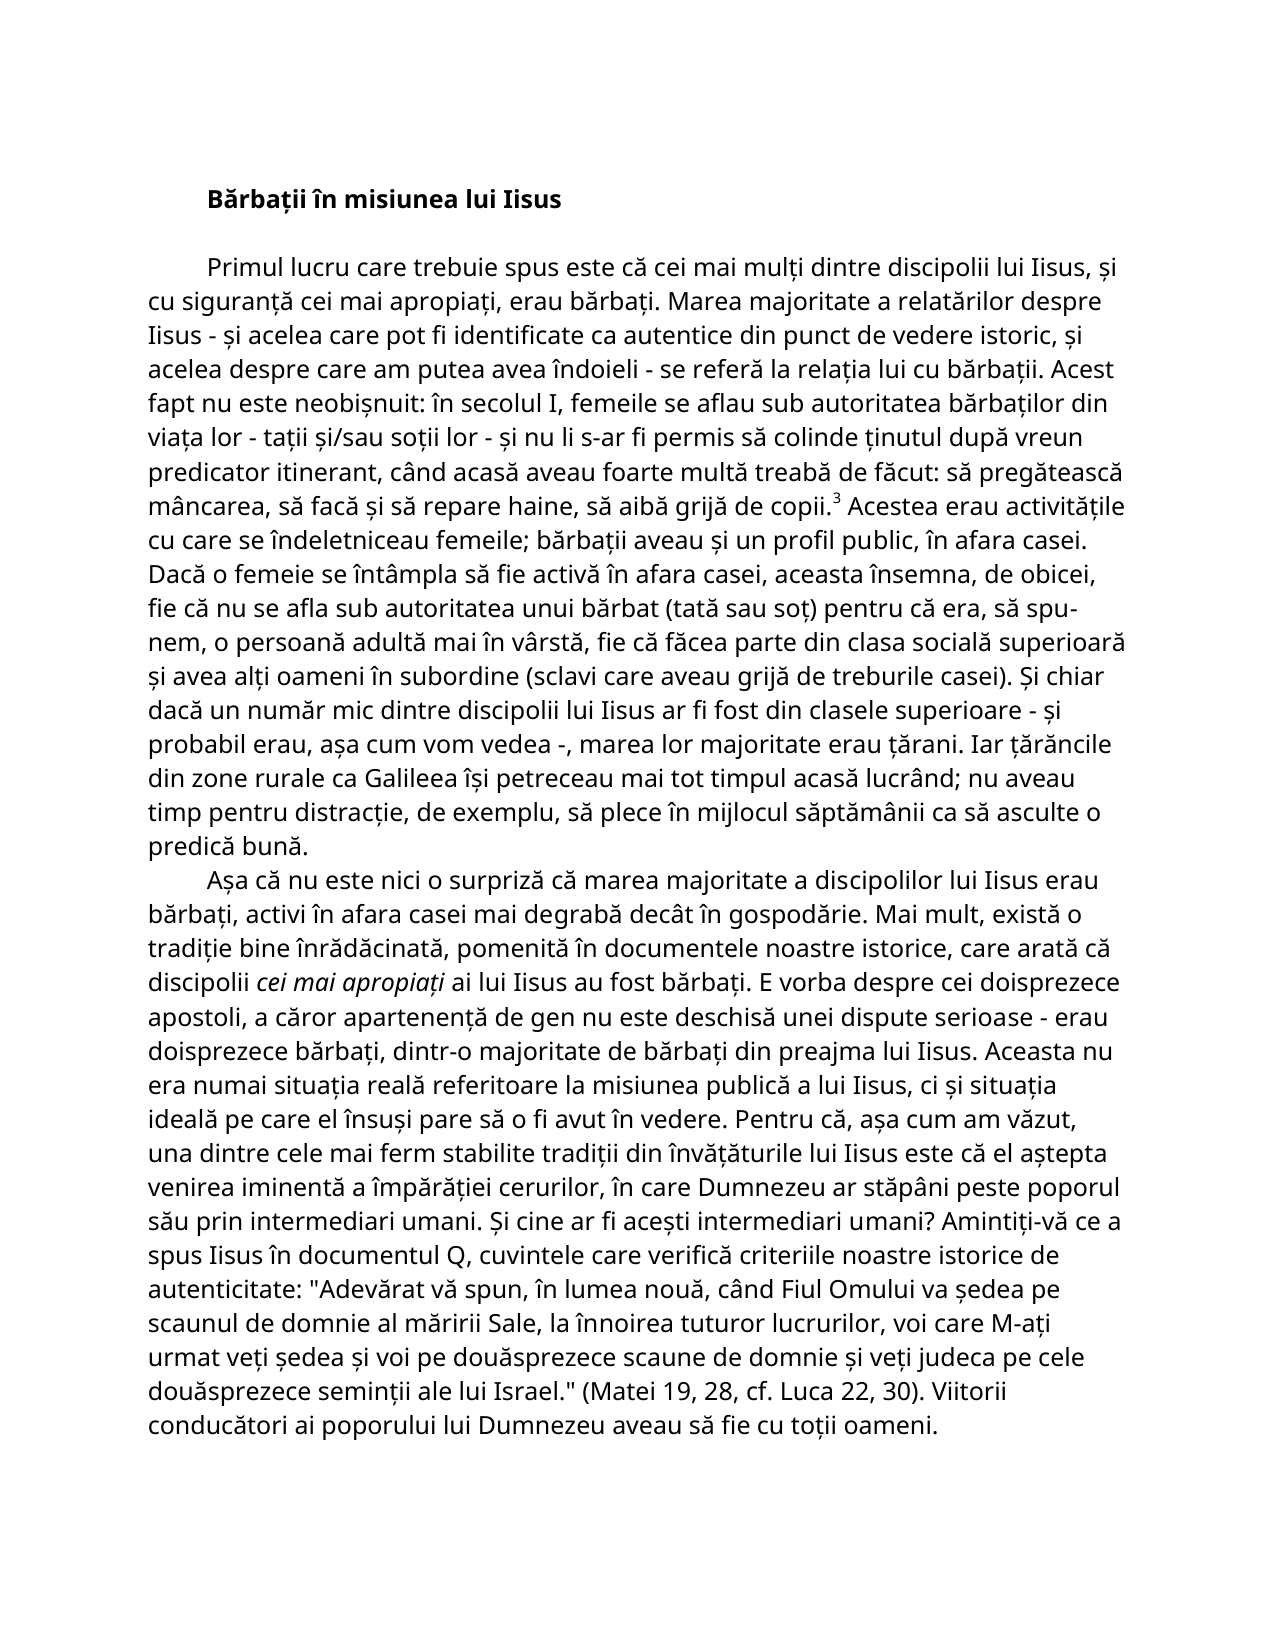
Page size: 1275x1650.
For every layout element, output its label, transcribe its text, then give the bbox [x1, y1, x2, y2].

text Aşa că nu este nici o surpriză că marea majoritate a discipolilor lui Iisus erau bărbaţi, activi în afara casei mai degrabă decât în gospodărie. Mai mult, există o tradiţie bine înrădăcinată, pomenită în documentele noastre istorice, care arată că discipolii cei mai apropiaţi ai lui Iisus au fost bărbaţi. E vorba despre cei doisprezece apostoli, a căror apartenenţă de gen nu este deschisă unei dispute serioase - erau doisprezece bărbaţi, dintr-o majoritate de bărbaţi din preajma lui Iisus. Aceasta nu era numai situaţia reală referitoare la misiunea publică a lui Iisus, ci şi situaţia ideală pe care el însuşi pare să o fi avut în vedere. Pentru că, aşa cum am văzut, una dintre cele mai ferm stabilite tradiţii din învăţăturile lui Iisus este că el aştepta venirea iminentă a împărăţiei cerurilor, în care Dumnezeu ar stăpâni peste poporul său prin intermediari umani. Şi cine ar fi aceşti intermediari umani? Amintiţi-vă ce a spus Iisus în documentul Q, cuvintele care verifică criteriile noastre istorice de autenticitate: "Adevărat vă spun, în lumea nouă, când Fiul Omului va şedea pe scaunul de domnie al măririi Sale, la înnoirea tuturor lucrurilor, voi care M-aţi urmat veţi şedea şi voi pe douăsprezece scaune de domnie şi veţi judeca pe cele douăsprezece seminţii ale lui Israel." (Matei 19, 28, cf. Luca 22, 30). Viitorii conducători ai poporului lui Dumnezeu aveau să fie cu toţii oameni. [148, 863, 1127, 1442]
text Bărbaţii în misiunea lui Iisus [148, 182, 1127, 216]
text Primul lucru care trebuie spus este că cei mai mulţi dintre discipolii lui Iisus, şi cu siguranţă cei mai apropiaţi, erau bărbaţi. Marea majoritate a relatărilor despre Iisus - şi acelea care pot fi identificate ca autentice din punct de vedere istoric, şi acelea despre care am putea avea îndoieli - se referă la relaţia lui cu bărbaţii. Acest fapt nu este neobişnuit: în secolul I, femeile se aflau sub autoritatea bărbaţilor din viaţa lor - taţii şi/sau soţii lor - şi nu li s-ar fi permis să colinde ţinutul după vreun predicator itinerant, când acasă aveau foarte multă treabă de făcut: să pregătească mâncarea, să facă şi să repare haine, să aibă grijă de copii.3 Acestea erau activităţile cu care se îndeletniceau femeile; bărbaţii aveau şi un profil public, în afara casei. Dacă o femeie se întâmpla să fie activă în afara casei, aceasta însemna, de obicei, fie că nu se afla sub autoritatea unui bărbat (tată sau soţ) pentru că era, să spunem, o persoană adultă mai în vârstă, fie că făcea parte din clasa socială superioară şi avea alţi oameni în subordine (sclavi care aveau grijă de treburile casei). Şi chiar dacă un număr mic dintre discipolii lui Iisus ar fi fost din clasele superioare - şi probabil erau, aşa cum vom vedea -, marea lor majoritate erau ţărani. Iar ţărăncile din zone rurale ca Galileea îşi petreceau mai tot timpul acasă lucrând; nu aveau timp pentru distracţie, de exemplu, să plece în mijlocul săptămânii ca să asculte o predică bună. [148, 250, 1127, 863]
